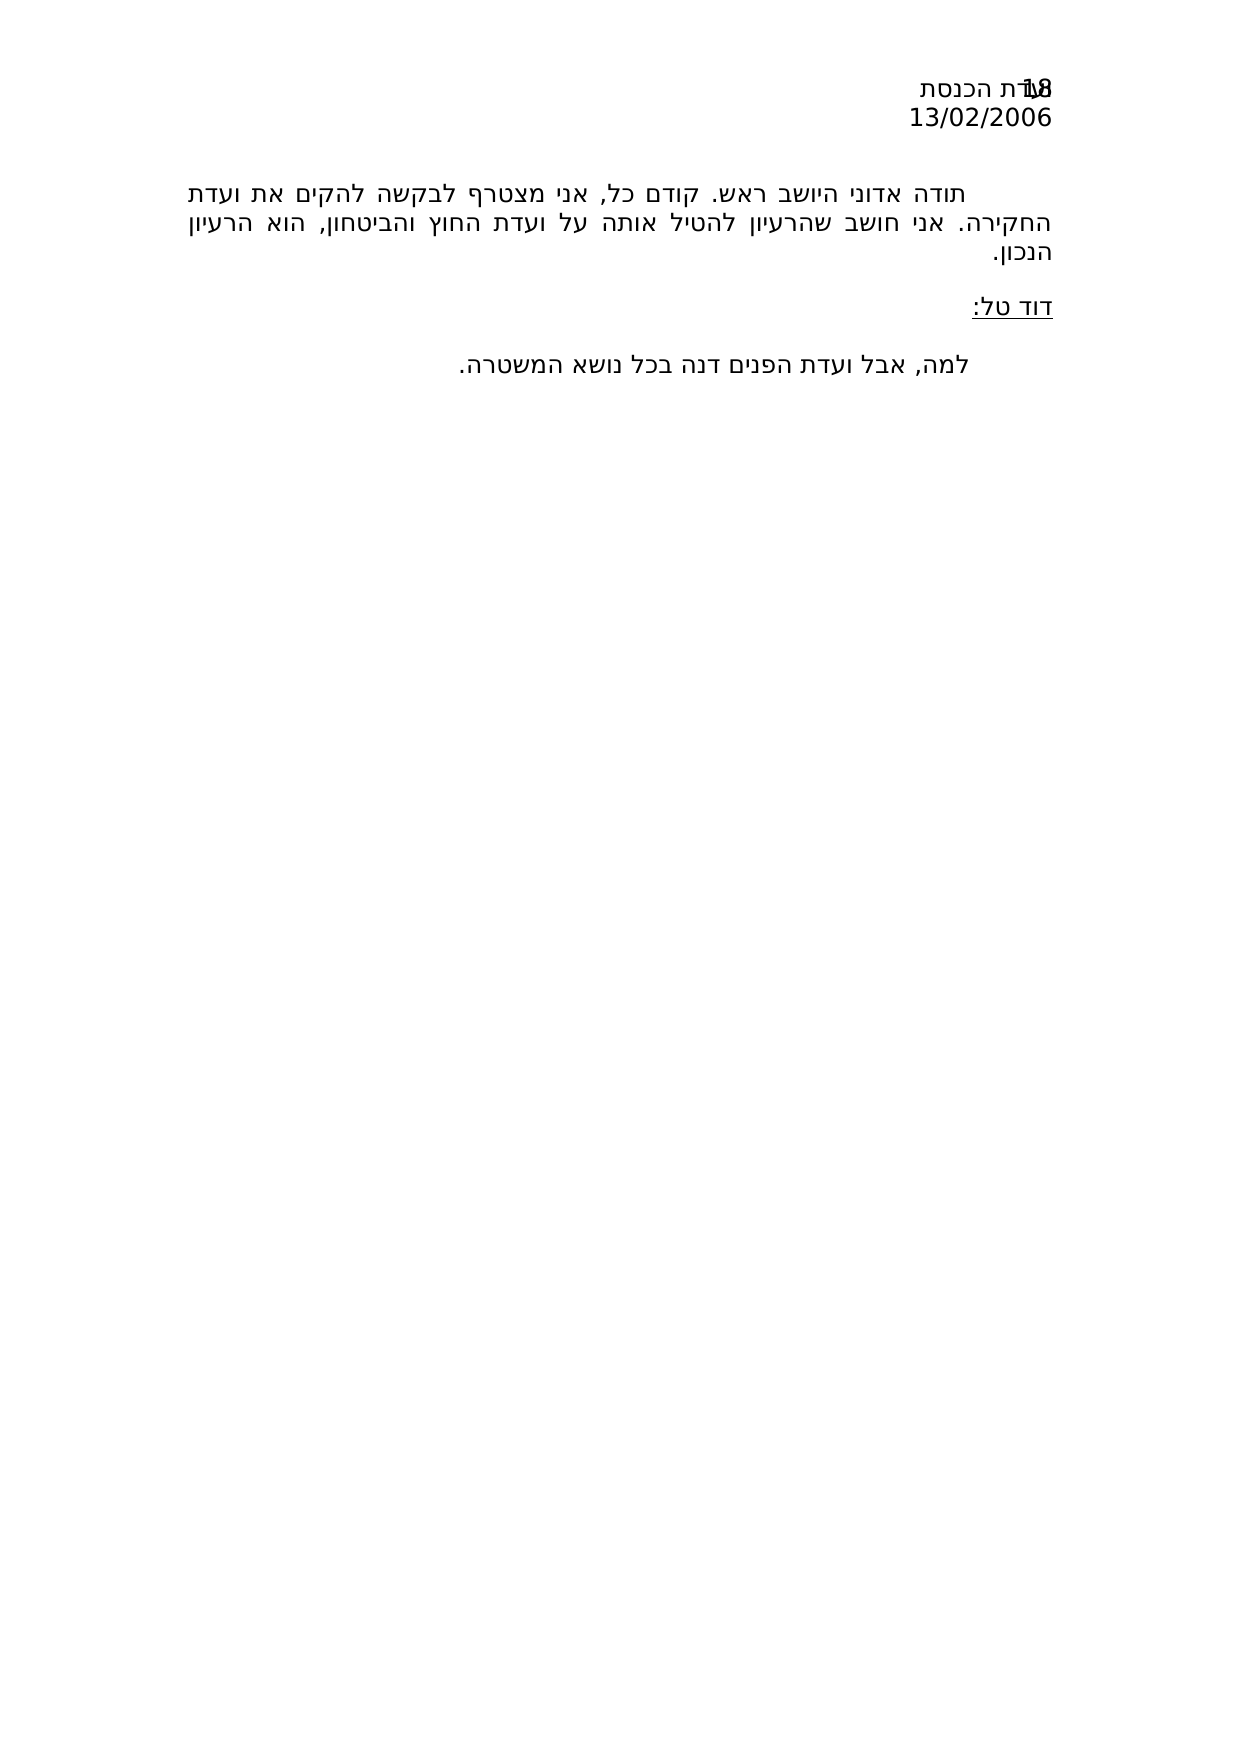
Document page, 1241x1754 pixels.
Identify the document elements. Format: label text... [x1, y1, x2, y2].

text דוד טל: [187, 293, 1053, 322]
text למה, אבל ועדת הפנים דנה בכל נושא המשטרה. [187, 351, 1053, 380]
text תודה אדוני היושב ראש. קודם כל, אני מצטרף לבקשה להקים את ועדת החקירה. אני חושב שהרעיון להטיל אותה על ועדת החוץ והביטחון, הוא הרעיון הנכון. [187, 179, 1053, 266]
